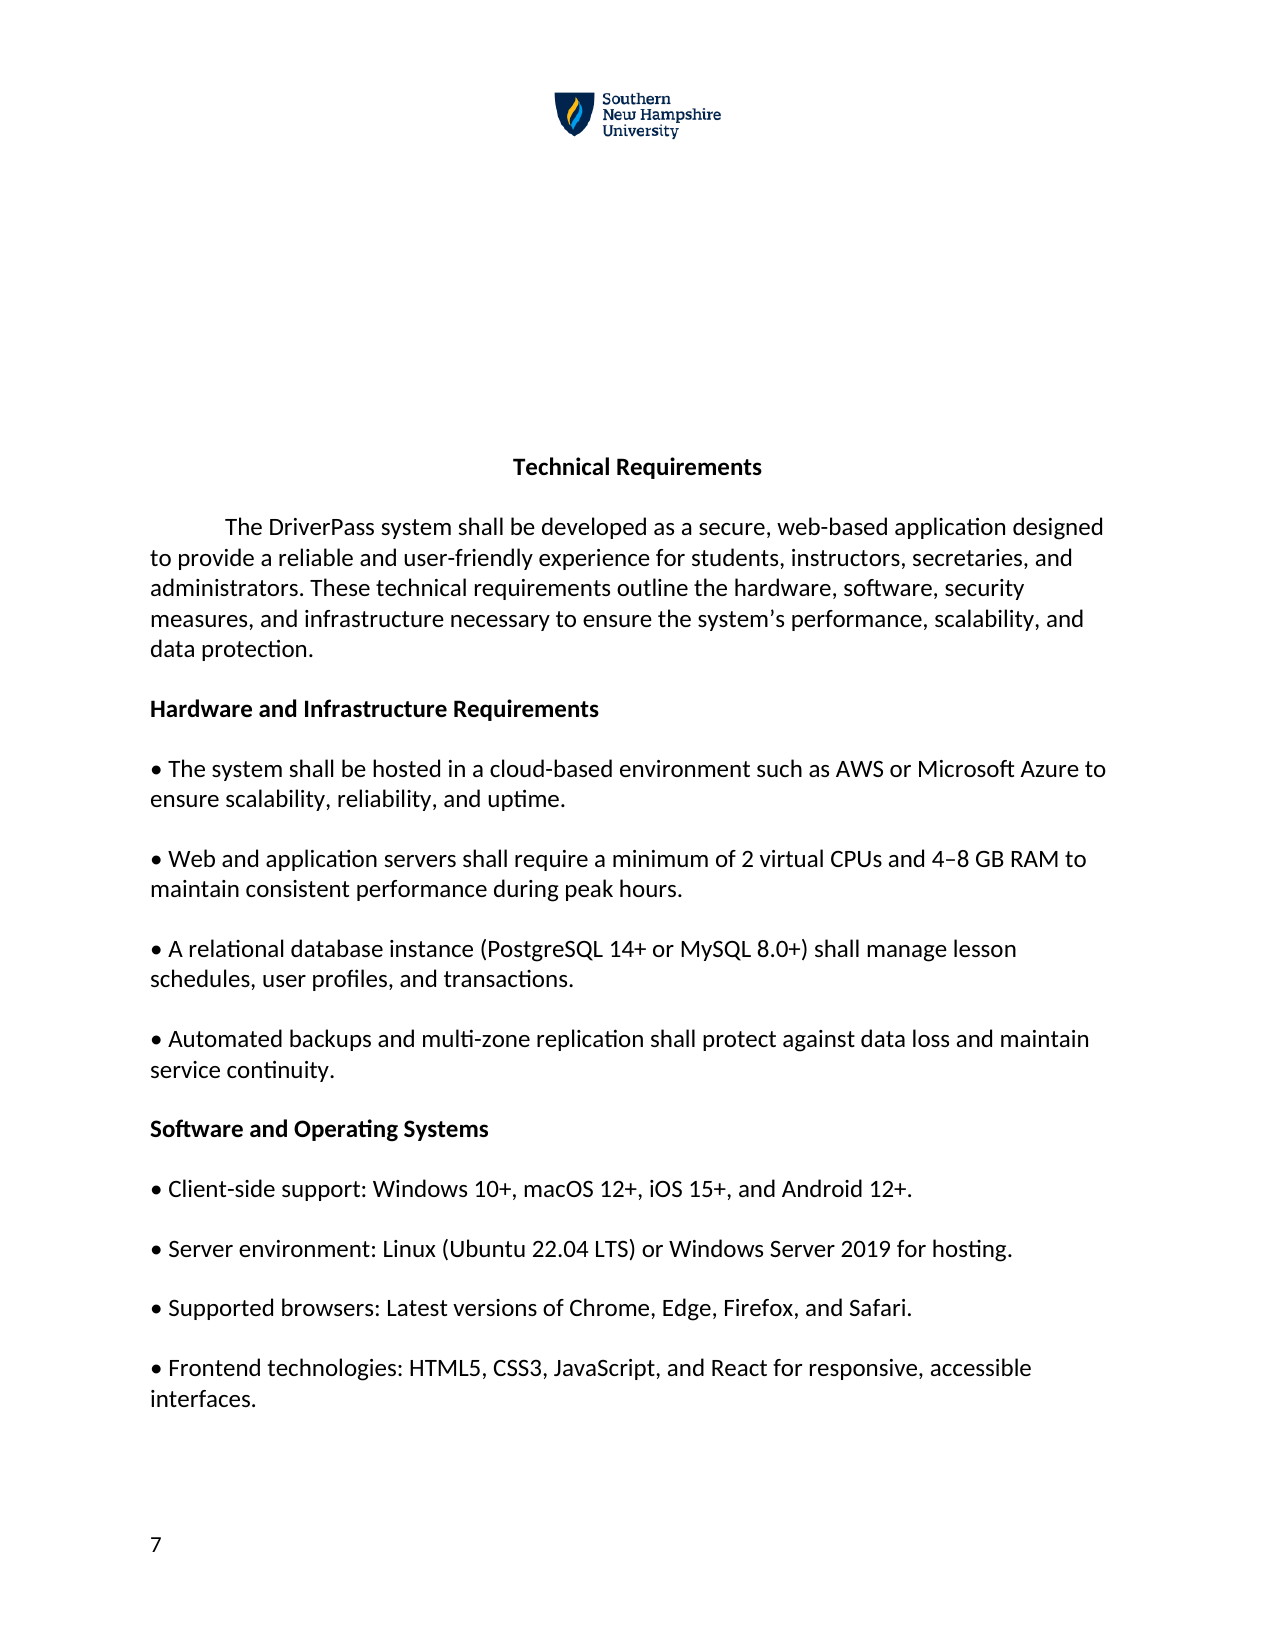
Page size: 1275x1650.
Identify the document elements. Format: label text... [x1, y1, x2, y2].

text Hardware and Infrastructure Requirements [150, 693, 1125, 723]
text The DriverPass system shall be developed as a secure, web-based application designed to provide a reliable and user-friendly experience for students, instructors, secretaries, and administrators. These technical requirements outline the hardware, software, security measures, and infrastructure necessary to ensure the system’s performance, scalability, and data protection. [150, 511, 1125, 664]
subtitle Technical Requirements [150, 452, 1125, 482]
picture [546, 75, 729, 154]
text • The system shall be hosted in a cloud-based environment such as AWS or Microsoft Azure to ensure scalability, reliability, and uptime. [150, 753, 1125, 814]
text • Frontend technologies: HTML5, CSS3, JavaScript, and React for responsive, accessible interfaces. [150, 1352, 1125, 1413]
text • Web and application servers shall require a minimum of 2 virtual CPUs and 4–8 GB RAM to maintain consistent performance during peak hours. [150, 843, 1125, 904]
text • Server environment: Linux (Ubuntu 22.04 LTS) or Windows Server 2019 for hosting. [150, 1233, 1125, 1263]
text • Client-side support: Windows 10+, macOS 12+, iOS 15+, and Android 12+. [150, 1173, 1125, 1204]
text • Automated backups and multi-zone replication shall protect against data loss and maintain service continuity. [150, 1023, 1125, 1084]
text Software and Operating Systems [150, 1113, 1125, 1144]
text • A relational database instance (PostgreSQL 14+ or MySQL 8.0+) shall manage lesson schedules, user profiles, and transactions. [150, 933, 1125, 994]
text • Supported browsers: Latest versions of Chrome, Edge, Firefox, and Safari. [150, 1293, 1125, 1323]
